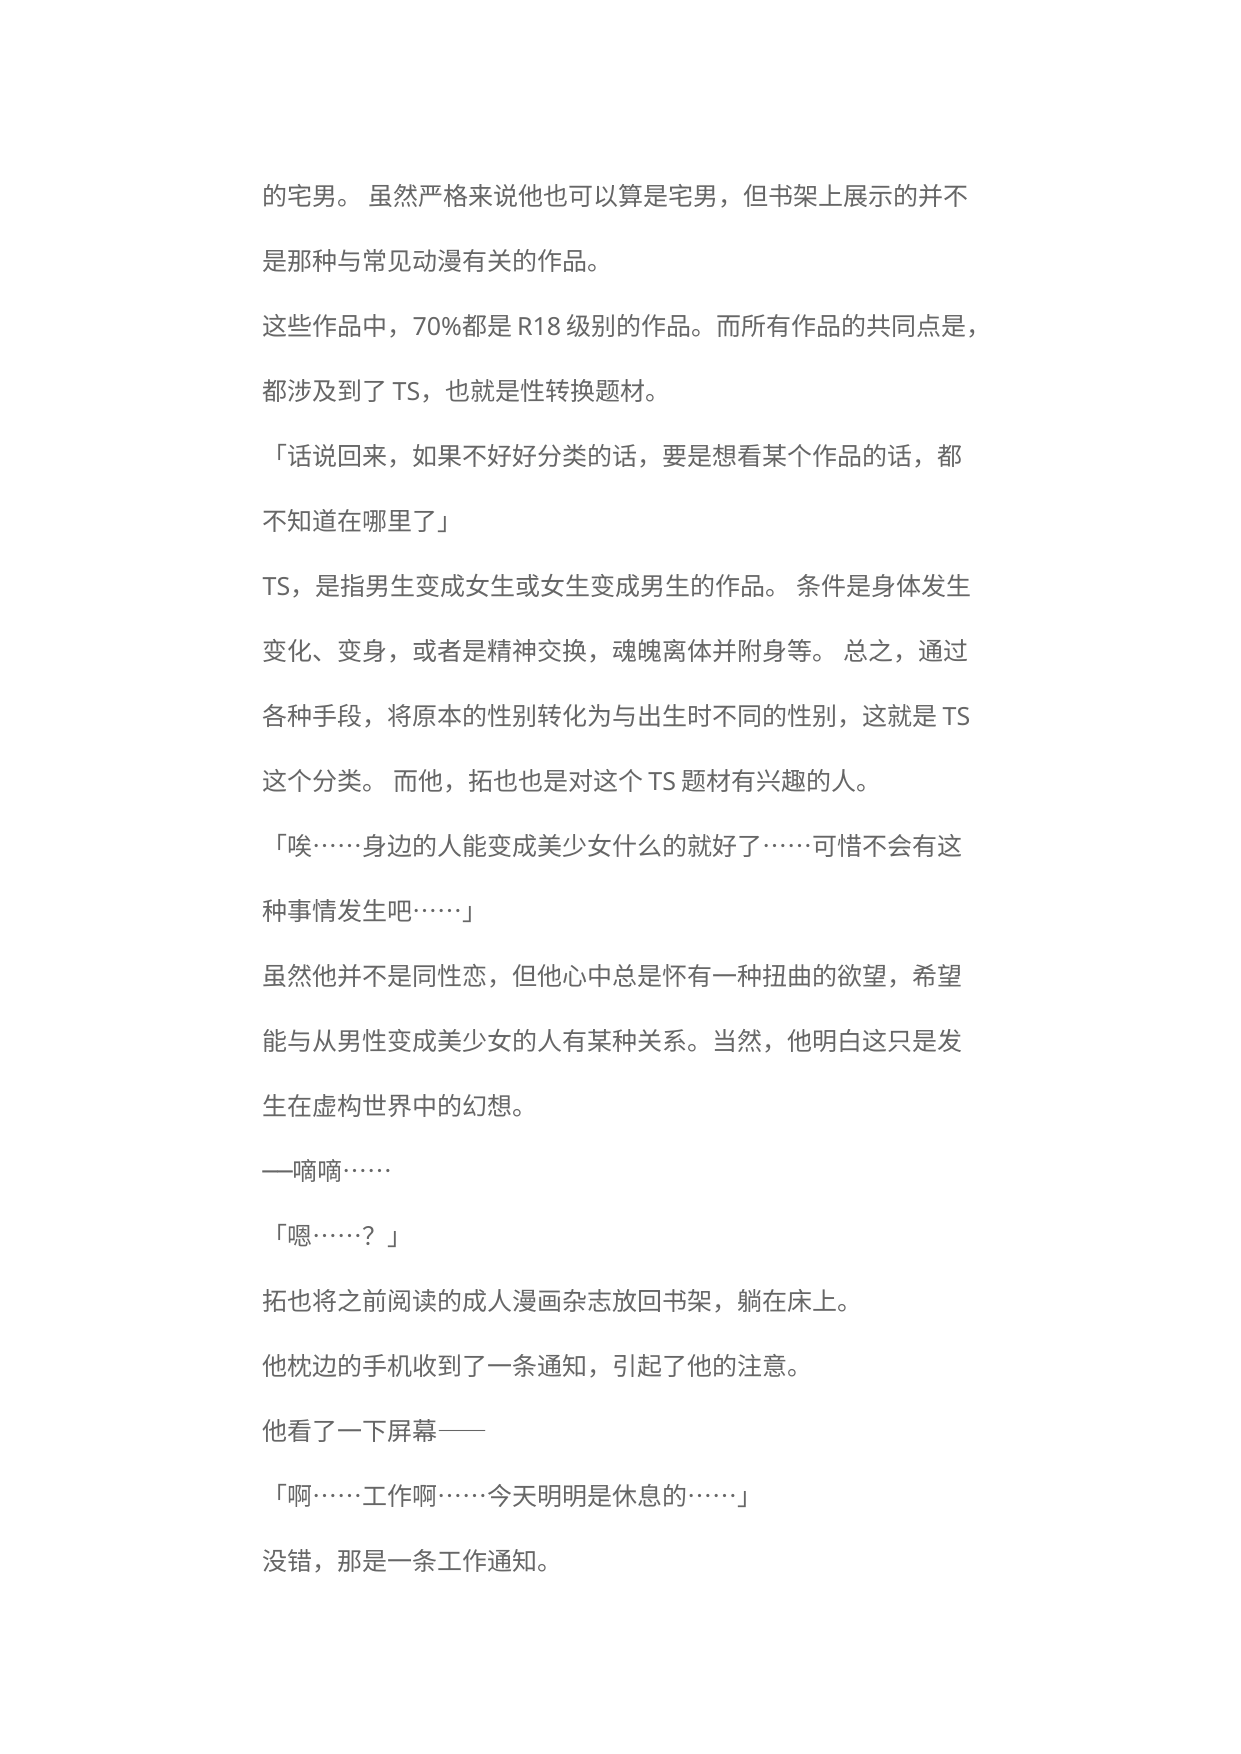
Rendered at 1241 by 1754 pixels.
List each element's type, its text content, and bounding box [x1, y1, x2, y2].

text 「唉……身边的人能变成美少女什么的就好了……可惜不会有这种事情发生吧……」 [262, 812, 978, 942]
text ──嘀嘀…… [262, 1137, 978, 1202]
text 「啊……工作啊……今天明明是休息的……」 [262, 1462, 978, 1527]
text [262, 162, 978, 292]
text TS，是指男生变成女生或女生变成男生的作品。 条件是身体发生变化、变身，或者是精神交换，魂魄离体并附身等。 总之，通过各种手段，将原本的性别转化为与出生时不同的性别，这就是TS这个分类。 而他，拓也也是对这个TS题材有兴趣的人。 [262, 552, 978, 812]
text 虽然他并不是同性恋，但他心中总是怀有一种扭曲的欲望，希望能与从男性变成美少女的人有某种关系。当然，他明白这只是发生在虚构世界中的幻想。 [262, 942, 978, 1137]
text 他看了一下屏幕—— [262, 1397, 978, 1462]
text 「嗯……？」 [262, 1202, 978, 1267]
text 没错，那是一条工作通知。 [262, 1527, 978, 1592]
text 「话说回来，如果不好好分类的话，要是想看某个作品的话，都不知道在哪里了」 [262, 422, 978, 552]
text 拓也将之前阅读的成人漫画杂志放回书架，躺在床上。 [262, 1267, 978, 1332]
text 这些作品中，70%都是R18级别的作品。而所有作品的共同点是，都涉及到了TS，也就是性转换题材。 [262, 292, 978, 422]
text 他枕边的手机收到了一条通知，引起了他的注意。 [262, 1332, 978, 1397]
